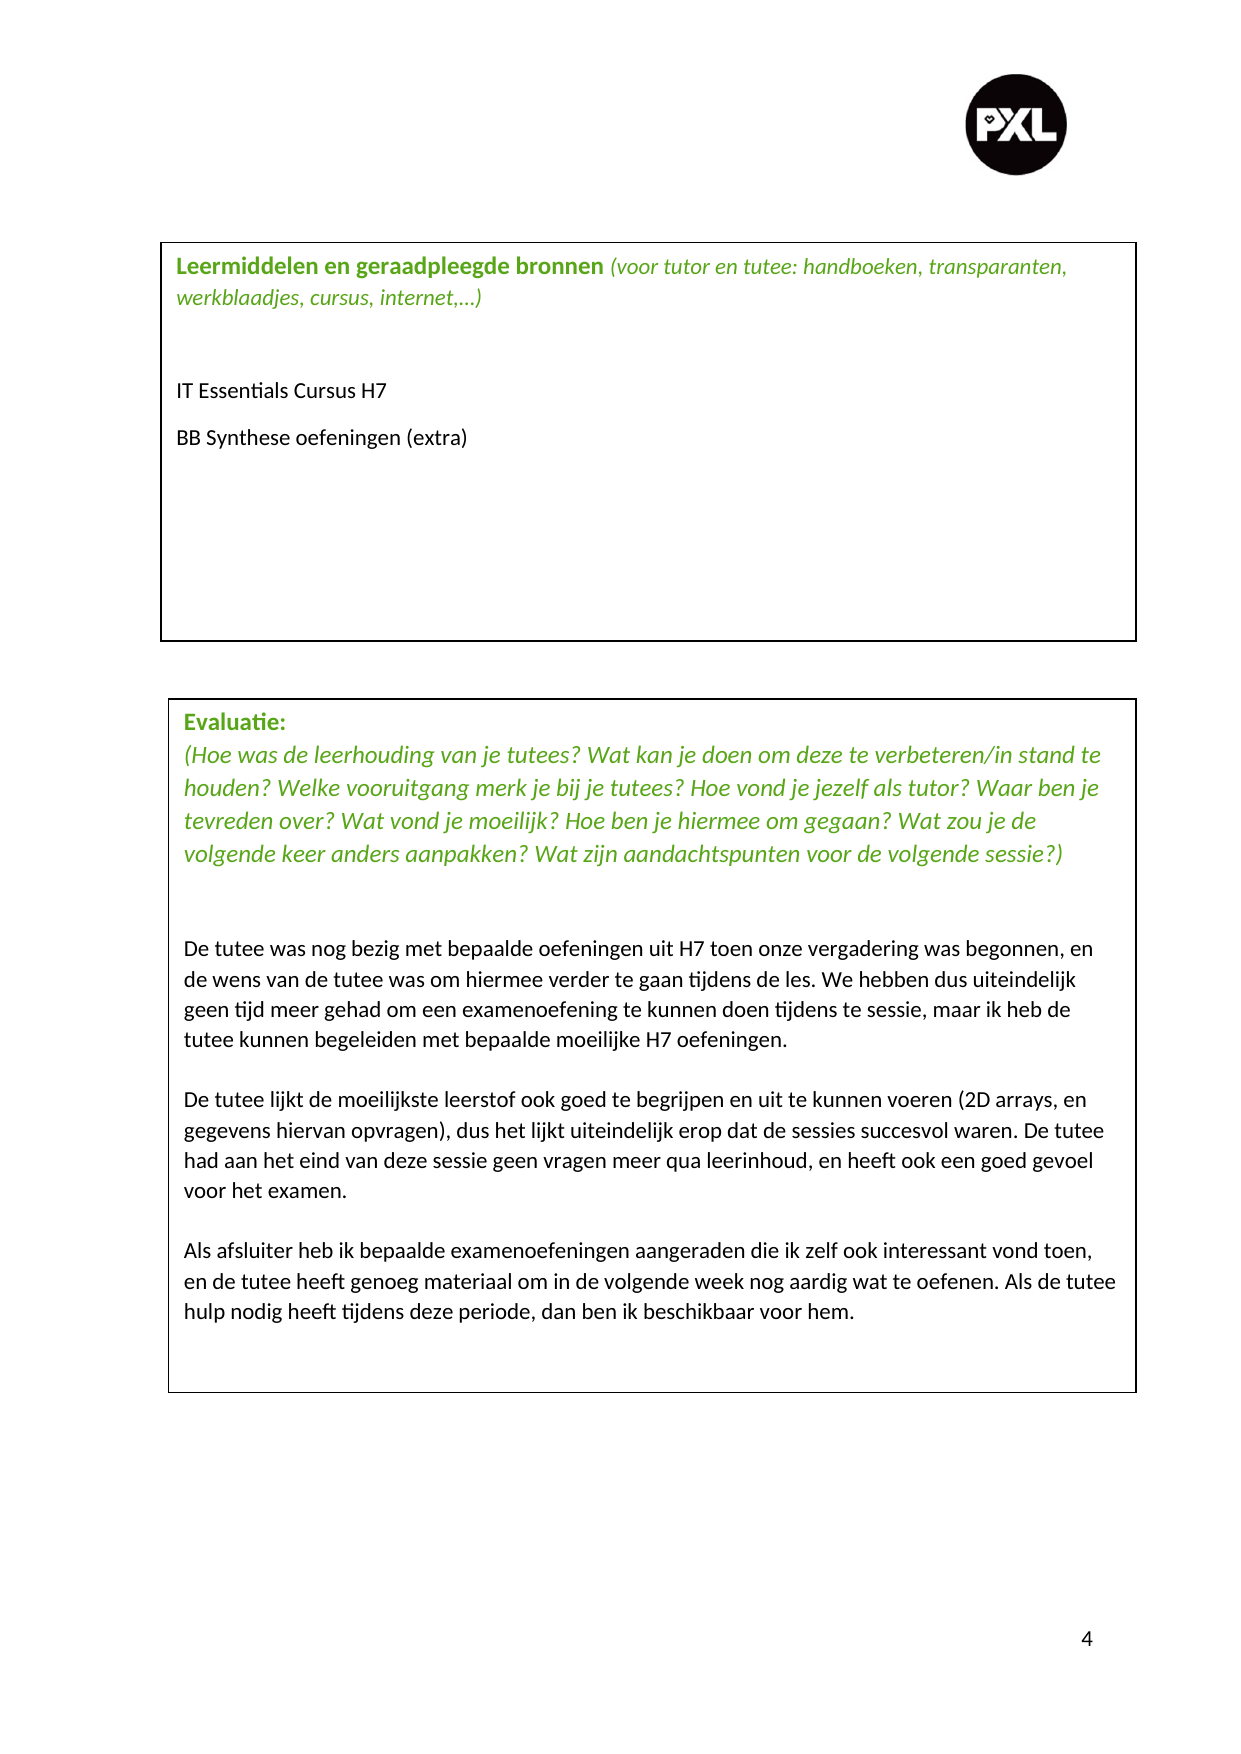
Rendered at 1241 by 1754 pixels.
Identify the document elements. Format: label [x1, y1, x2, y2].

picture [947, 73, 1093, 178]
